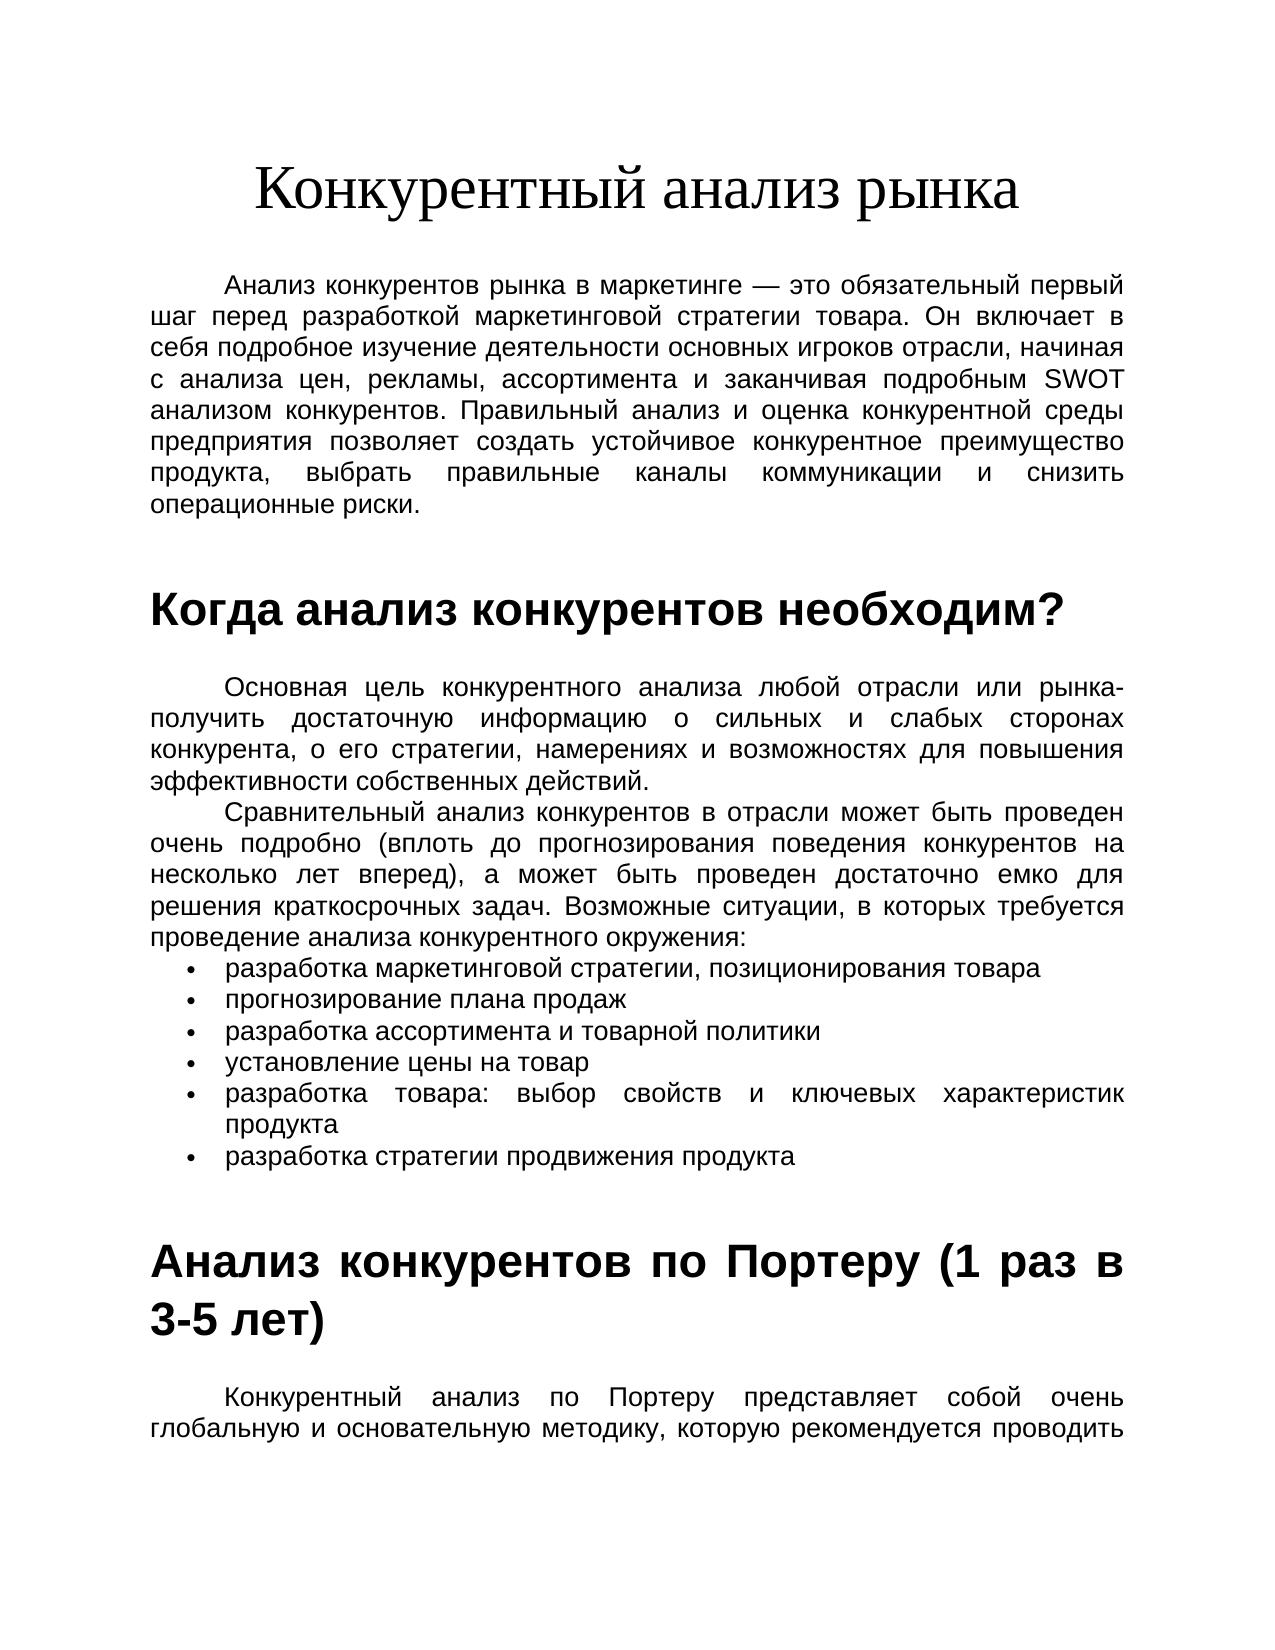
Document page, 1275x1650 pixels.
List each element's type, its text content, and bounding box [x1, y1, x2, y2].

list установление цены на товар [187, 1046, 1125, 1077]
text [150, 1381, 1125, 1443]
list разработка маркетинговой стратегии, позиционирования товара [187, 952, 1125, 983]
text Основная цель конкурентного анализа любой отрасли или рынка- получить достаточную информацию о сильных и слабых сторонах конкурента, о его стратегии, намерениях и возможностях для повышения эффективности собственных действий. [150, 671, 1125, 796]
text Конкурентный анализ рынка [150, 150, 1125, 222]
subtitle Анализ конкурентов по Портеру (1 раз в 3-5 лет) [150, 1233, 1125, 1346]
text Сравнительный анализ конкурентов в отрасли может быть проведен очень подробно (вплоть до прогнозирования поведения конкурентов на несколько лет вперед), а может быть проведен достаточно емко для решения краткосрочных задач. Возможные ситуации, в которых требуется проведение анализа конкурентного окружения: [150, 796, 1125, 952]
subtitle Когда анализ конкурентов необходим? [150, 581, 1125, 635]
text Анализ конкурентов рынка в маркетинге — это обязательный первый шаг перед разработкой маркетинговой стратегии товара. Он включает в себя подробное изучение деятельности основных игроков отрасли, начиная с анализа цен, рекламы, ассортимента и заканчивая подробным SWOT анализом конкурентов. Правильный анализ и оценка конкурентной среды предприятия позволяет создать устойчивое конкурентное преимущество продукта, выбрать правильные каналы коммуникации и снизить операционные риски. [150, 269, 1125, 519]
list разработка товара: выбор свойств и ключевых характеристик продукта [187, 1077, 1125, 1139]
list разработка стратегии продвижения продукта [187, 1139, 1125, 1171]
list разработка ассортимента и товарной политики [187, 1014, 1125, 1046]
list прогнозирование плана продаж [187, 983, 1125, 1014]
